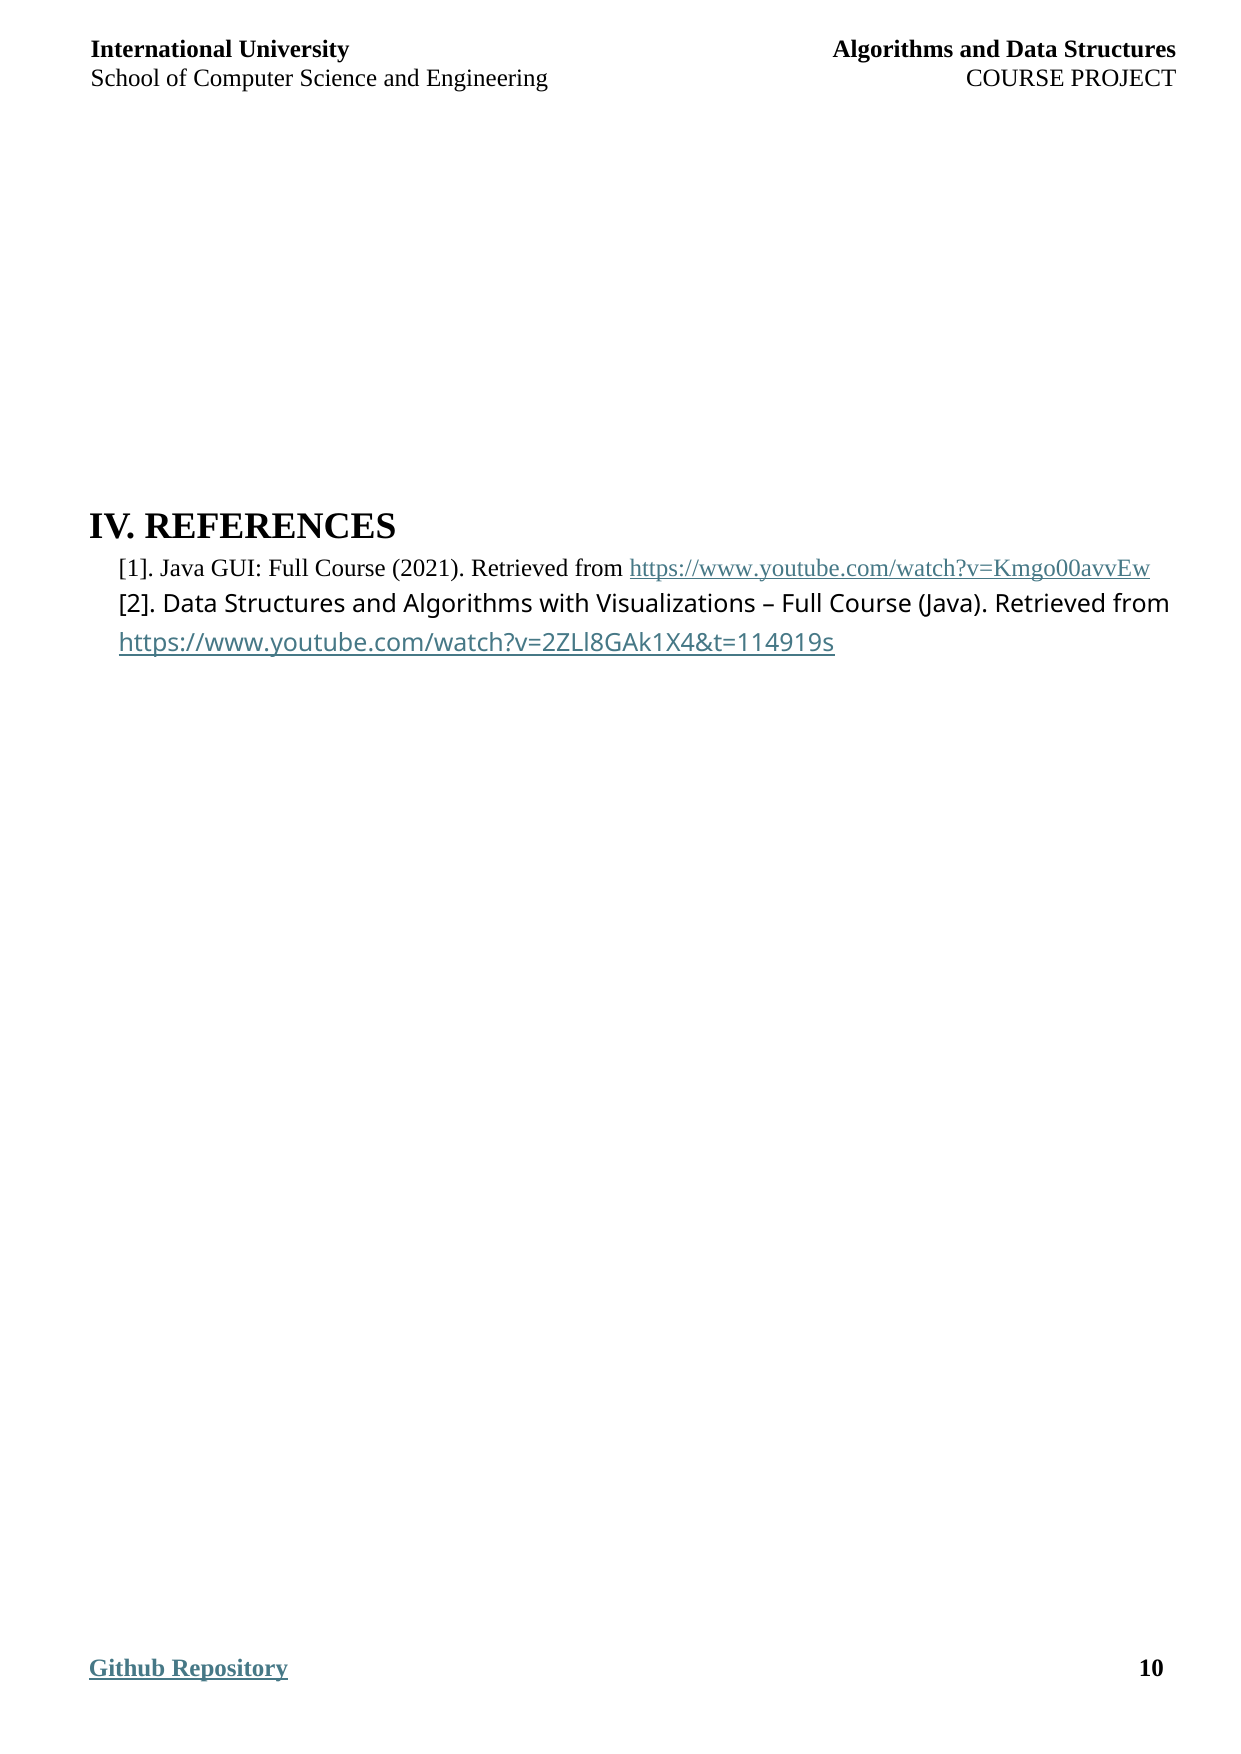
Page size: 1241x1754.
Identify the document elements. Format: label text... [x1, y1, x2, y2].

list [2]. Data Structures and Algorithms with Visualizations – Full Course (Java). Retrieved from https://www.youtube.com/watch?v=2ZLl8GAk1X4&t=114919s [118, 586, 1181, 659]
list [1]. Java GUI: Full Course (2021). Retrieved from https://www.youtube.com/watch?v=Kmgo00avvEw [118, 553, 1181, 581]
subtitle IV. REFERENCES [89, 503, 1181, 546]
